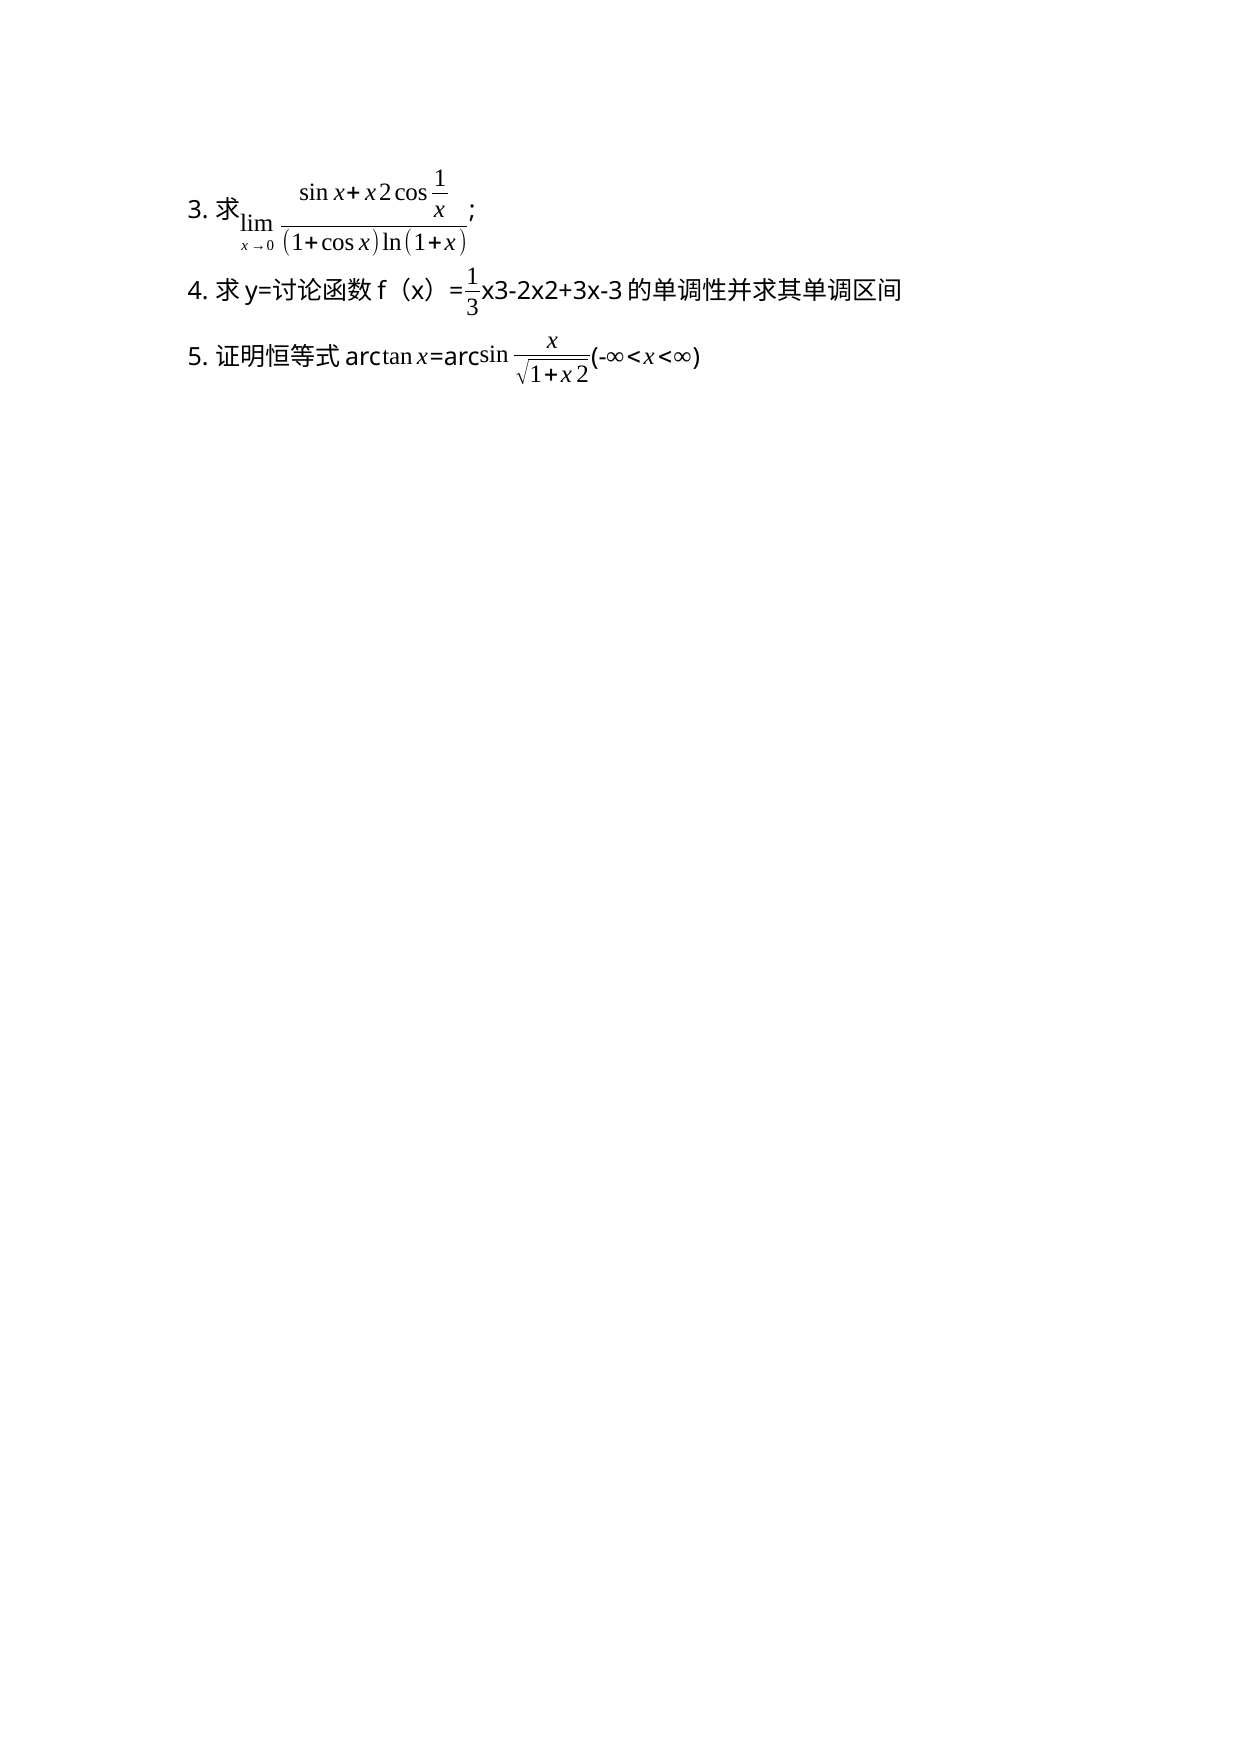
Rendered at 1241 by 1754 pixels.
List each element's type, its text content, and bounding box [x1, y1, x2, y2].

text 3. 求; [187, 162, 1053, 259]
text 4. 求y=讨论函数f（x）=x3-2x2+3x-3的单调性并求其单调区间 [187, 259, 1053, 324]
text 5. 证明恒等式arc=arc(-) [187, 324, 1053, 389]
